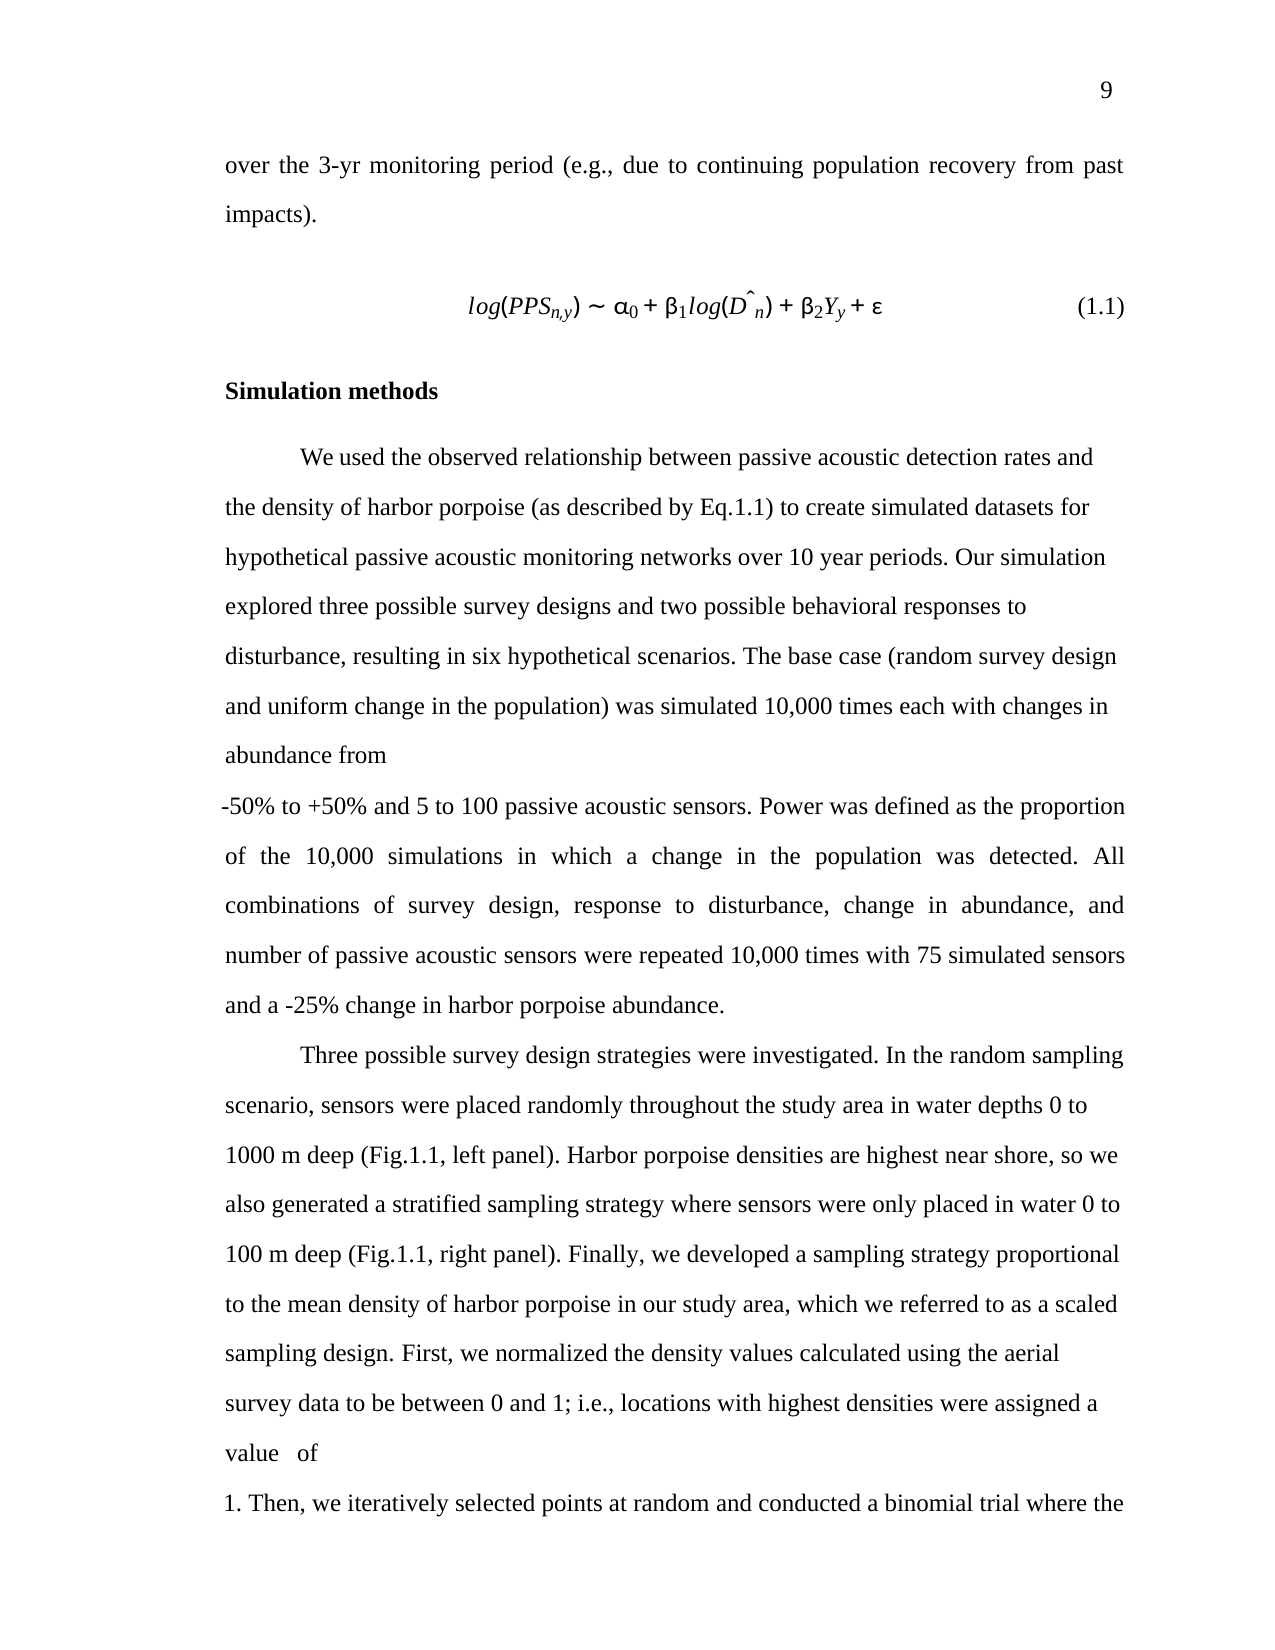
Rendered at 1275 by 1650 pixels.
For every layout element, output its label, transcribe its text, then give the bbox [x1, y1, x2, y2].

text log(PPSn,y) ∼ α0 + β1log(Dˆn) + β2Yy + ε (1.1) [468, 285, 1130, 324]
subtitle Simulation methods [225, 376, 1139, 404]
text We used the observed relationship between passive acoustic detection rates and the density of harbor porpoise (as described by Eq.1.1) to create simulated datasets for hypothetical passive acoustic monitoring networks over 10 year periods. Our simulation explored three possible survey designs and two possible behavioral responses to disturbance, resulting in six hypothetical scenarios. The base case (random survey design and uniform change in the population) was simulated 10,000 times each with changes in abundance from [225, 442, 1128, 769]
text -50% to +50% and 5 to 100 passive acoustic sensors. Power was defined as the proportion of the 10,000 simulations in which a change in the population was detected. All combinations of survey design, response to disturbance, change in abundance, and number of passive acoustic sensors were repeated 10,000 times with 75 simulated sensors and a -25% change in harbor porpoise abundance. [221, 791, 1125, 1018]
text Three possible survey design strategies were investigated. In the random sampling scenario, sensors were placed randomly throughout the study area in water depths 0 to 1000 m deep (Fig.1.1, left panel). Harbor porpoise densities are highest near shore, so we also generated a stratified sampling strategy where sensors were only placed in water 0 to 100 m deep (Fig.1.1, right panel). Finally, we developed a sampling strategy proportional to the mean density of harbor porpoise in our study area, which we referred to as a scaled sampling design. First, we normalized the density values calculated using the aerial survey data to be between 0 and 1; i.e., locations with highest densities were assigned a value of [225, 1040, 1127, 1467]
text 1. Then, we iteratively selected points at random and conducted a binomial trial where the [223, 1488, 1139, 1517]
text over the 3-yr monitoring period (e.g., due to continuing population recovery from past impacts). [225, 150, 1125, 228]
